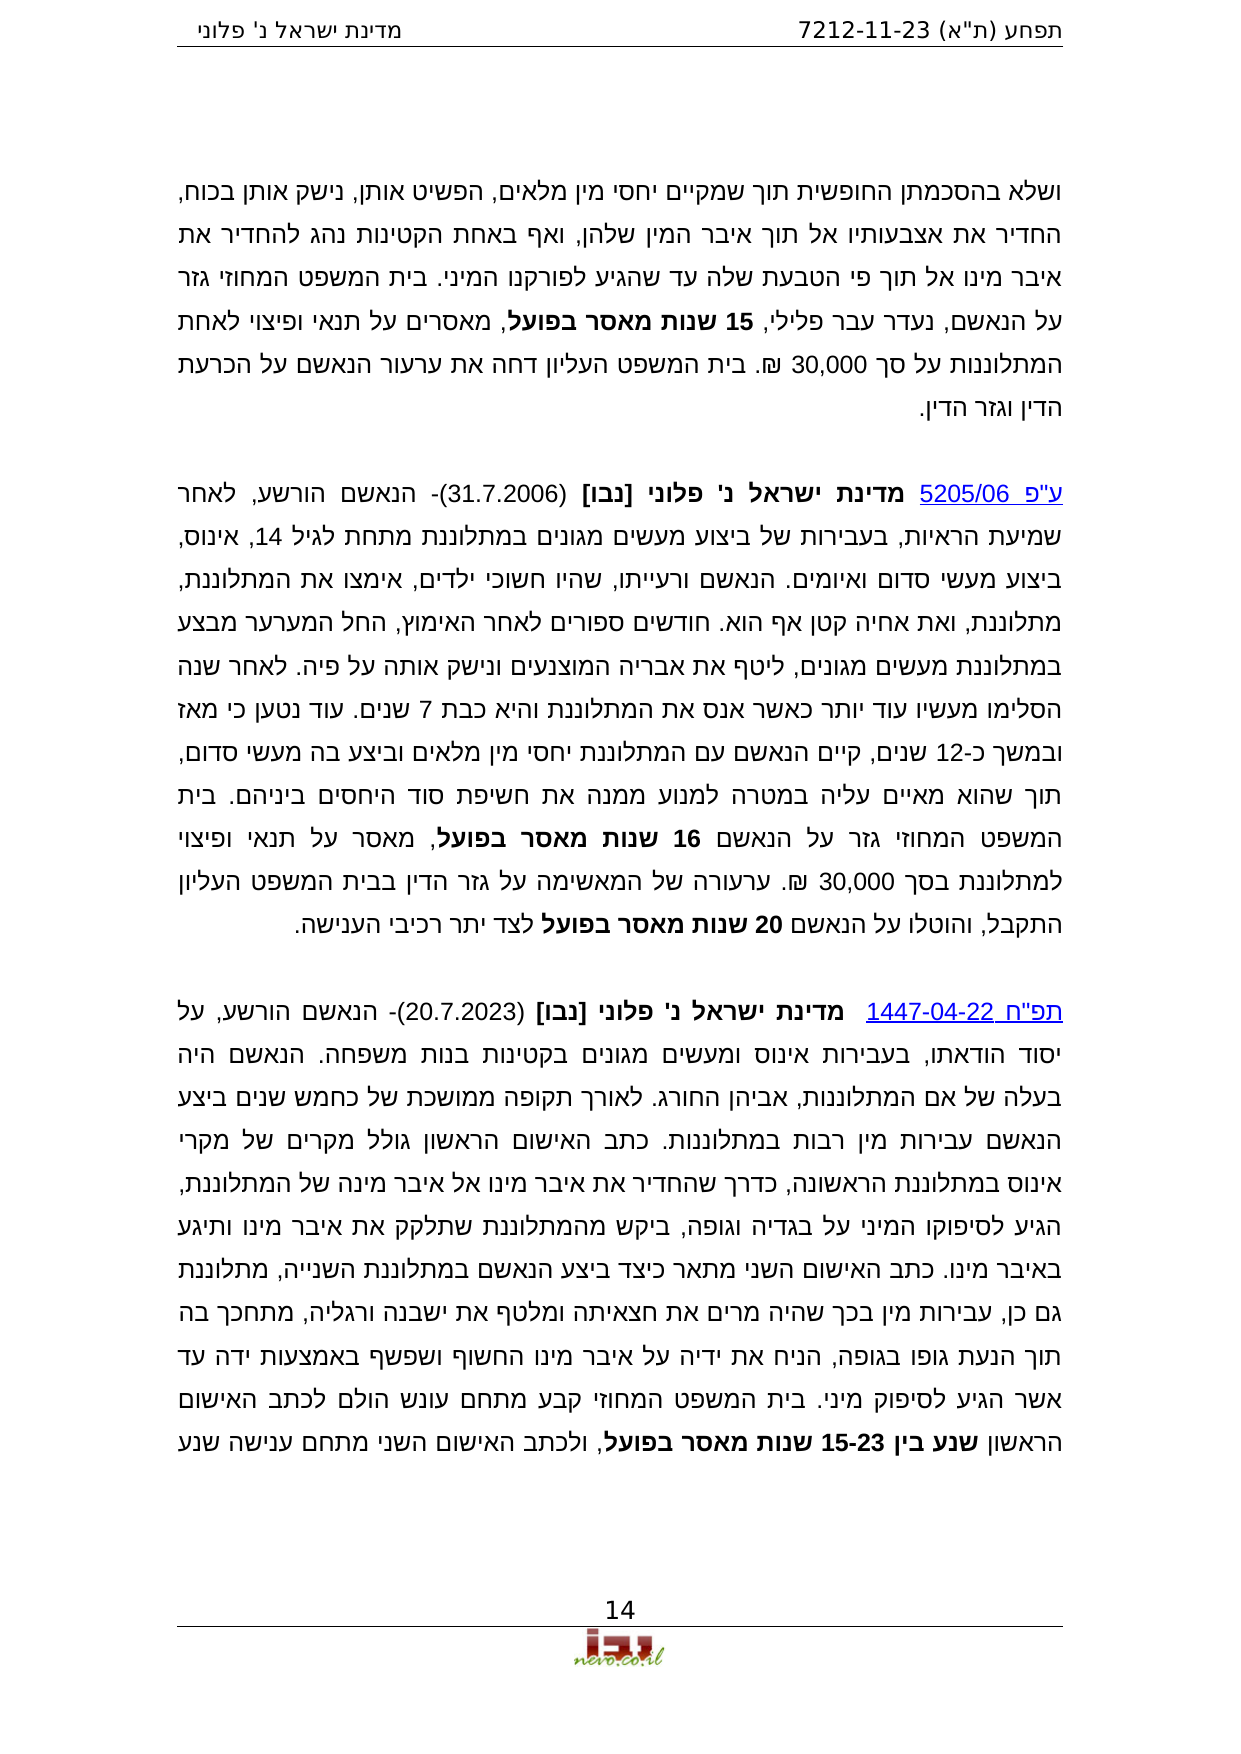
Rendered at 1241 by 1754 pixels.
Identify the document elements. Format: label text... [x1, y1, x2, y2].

picture [574, 1628, 666, 1667]
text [177, 177, 1063, 422]
text ע"פ 5205/06 מדינת ישראל נ' פלוני [נבו] (31.7.2006)- הנאשם הורשע, לאחר שמיעת הראיות, בעבירות של ביצוע מעשים מגונים במתלוננת מתחת לגיל 14, אינוס, ביצוע מעשי סדום ואיומים. הנאשם ורעייתו, שהיו חשוכי ילדים, אימצו את המתלוננת, מתלוננת, ואת אחיה קטן אף הוא. חודשים ספורים לאחר האימוץ, החל המערער מבצע במתלוננת מעשים מגונים, ליטף את אבריה המוצנעים ונישק אותה על פיה. לאחר שנה הסלימו מעשיו עוד יותר כאשר אנס את המתלוננת והיא כבת 7 שנים. עוד נטען כי מאז ובמשך כ-12 שנים, קיים הנאשם עם המתלוננת יחסי מין מלאים וביצע בה מעשי סדום, תוך שהוא מאיים עליה במטרה למנוע ממנה את חשיפת סוד היחסים ביניהם. בית המשפט המחוזי גזר על הנאשם 16 שנות מאסר בפועל, מאסר על תנאי ופיצוי למתלוננת בסך 30,000 ₪. ערעורה של המאשימה על גזר הדין בבית המשפט העליון התקבל, והוטלו על הנאשם 20 שנות מאסר בפועל לצד יתר רכיבי הענישה. [177, 479, 1063, 939]
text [177, 997, 1063, 1457]
